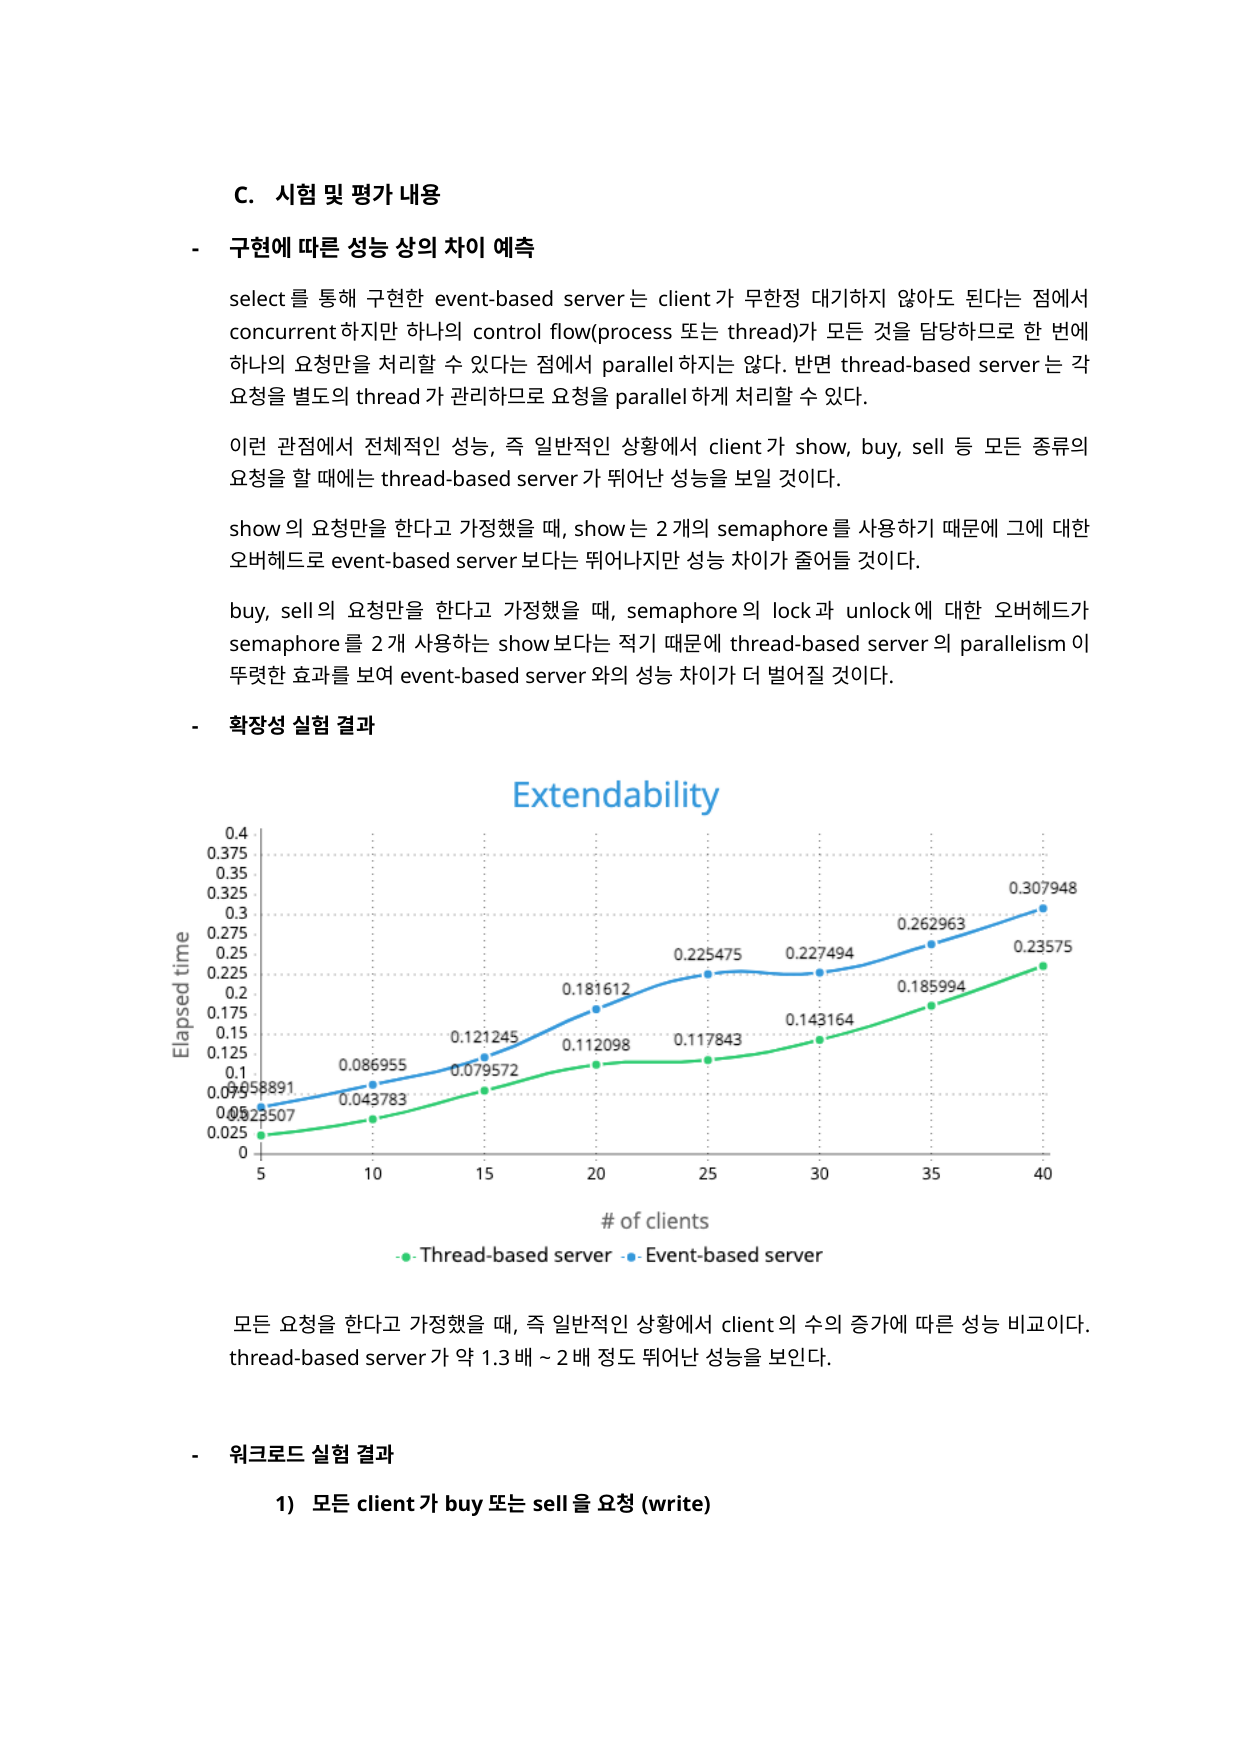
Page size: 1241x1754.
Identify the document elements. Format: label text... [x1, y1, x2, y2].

list select를 통해 구현한 event-based server는 client가 무한정 대기하지 않아도 된다는 점에서 concurrent하지만 하나의 control flow(process 또는 thread)가 모든 것을 담당하므로 한 번에 하나의 요청만을 처리할 수 있다는 점에서 parallel하지는 않다. 반면 thread-based server는 각 요청을 별도의 thread가 관리하므로 요청을 parallel하게 처리할 수 있다. [229, 282, 1090, 411]
list 시험 및 평가 내용 [233, 177, 1090, 211]
list 워크로드 실험 결과 [192, 1438, 1090, 1468]
text 모든 요청을 한다고 가정했을 때, 즉 일반적인 상황에서 client의 수의 증가에 따른 성능 비교이다. thread-based server가 약 1.3배 ~ 2배 정도 뛰어난 성능을 보인다. [229, 1309, 1090, 1372]
list 확장성 실험 결과 [192, 709, 1090, 739]
list 이런 관점에서 전체적인 성능, 즉 일반적인 상황에서 client가 show, buy, sell 등 모든 종류의 요청을 할 때에는 thread-based server가 뛰어난 성능을 보일 것이다. [229, 430, 1090, 493]
list 구현에 따른 성능 상의 차이 예측 [192, 230, 1090, 263]
list buy, sell의 요청만을 한다고 가정했을 때, semaphore의 lock과 unlock에 대한 오버헤드가 semaphore를 2개 사용하는 show보다는 적기 때문에 thread-based server의 parallelism이 뚜렷한 효과를 보여 event-based server와의 성능 차이가 더 벌어질 것이다. [229, 594, 1090, 690]
picture [150, 758, 1081, 1290]
list show의 요청만을 한다고 가정했을 때, show는 2개의 semaphore를 사용하기 때문에 그에 대한 오버헤드로 event-based server보다는 뛰어나지만 성능 차이가 줄어들 것이다. [229, 512, 1090, 575]
list 모든 client가 buy 또는 sell을 요청 (write) [275, 1487, 1090, 1518]
